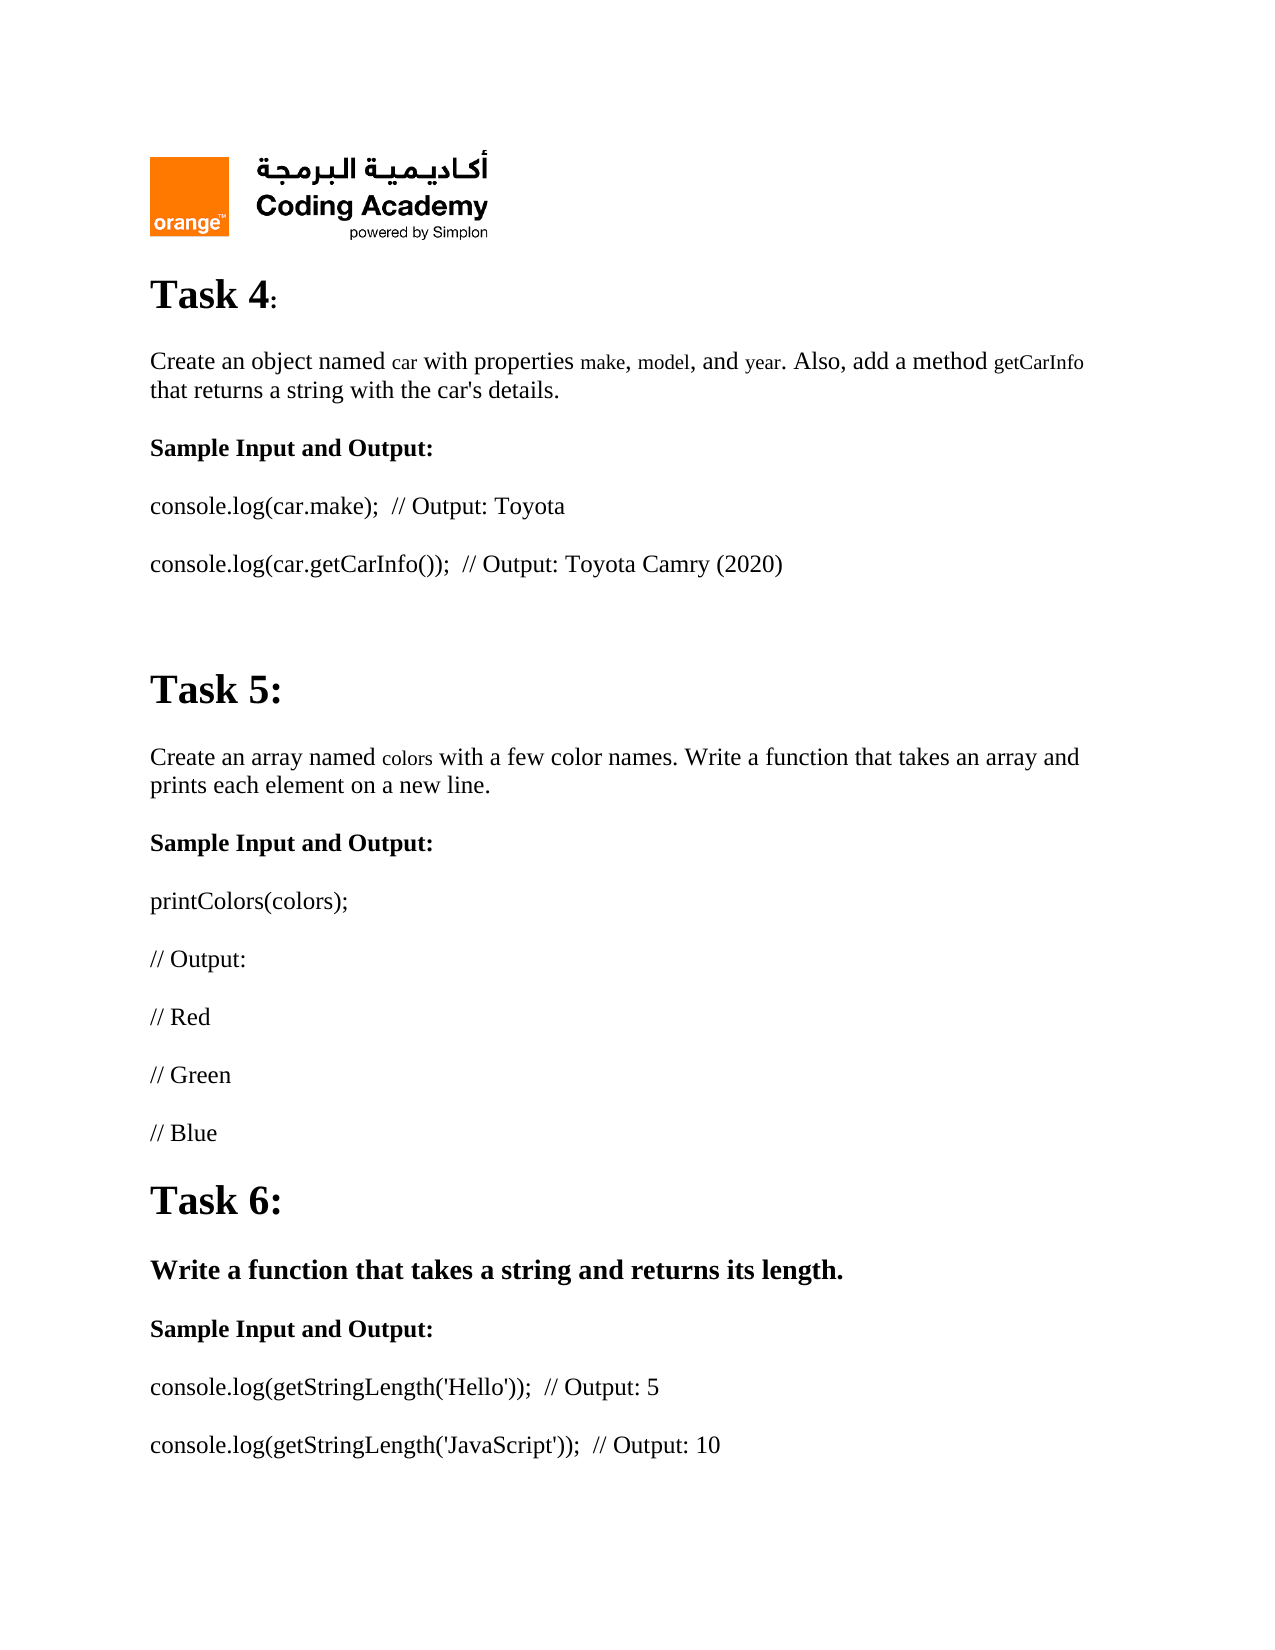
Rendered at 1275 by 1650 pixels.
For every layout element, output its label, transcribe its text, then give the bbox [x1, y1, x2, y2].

text Create an object named car with properties make, model, and year. Also, add a method getCarInfo that returns a string with the car's details. [150, 346, 1125, 404]
text console.log(getStringLength('JavaScript')); // Output: 10 [150, 1430, 1125, 1459]
text Sample Input and Output: [150, 1314, 1125, 1343]
text // Output: [150, 944, 1125, 973]
text Sample Input and Output: [150, 828, 1125, 857]
text console.log(getStringLength('Hello')); // Output: 5 [150, 1372, 1125, 1401]
text printColors(colors); [150, 886, 1125, 915]
text Create an array named colors with a few color names. Write a function that takes an array and prints each element on a new line. [150, 742, 1125, 799]
text // Blue [150, 1118, 1125, 1147]
picture [150, 150, 488, 240]
text // Red [150, 1002, 1125, 1031]
text console.log(car.getCarInfo()); // Output: Toyota Camry (2020) [150, 549, 1125, 577]
text console.log(car.make); // Output: Toyota [150, 491, 1125, 519]
subtitle Task 5: [150, 664, 1125, 712]
subtitle Task 4: [150, 269, 1125, 317]
subtitle Task 6: [150, 1176, 1125, 1224]
text // Green [150, 1060, 1125, 1089]
subtitle Write a function that takes a string and returns its length. [150, 1253, 1125, 1285]
text Sample Input and Output: [150, 433, 1125, 462]
